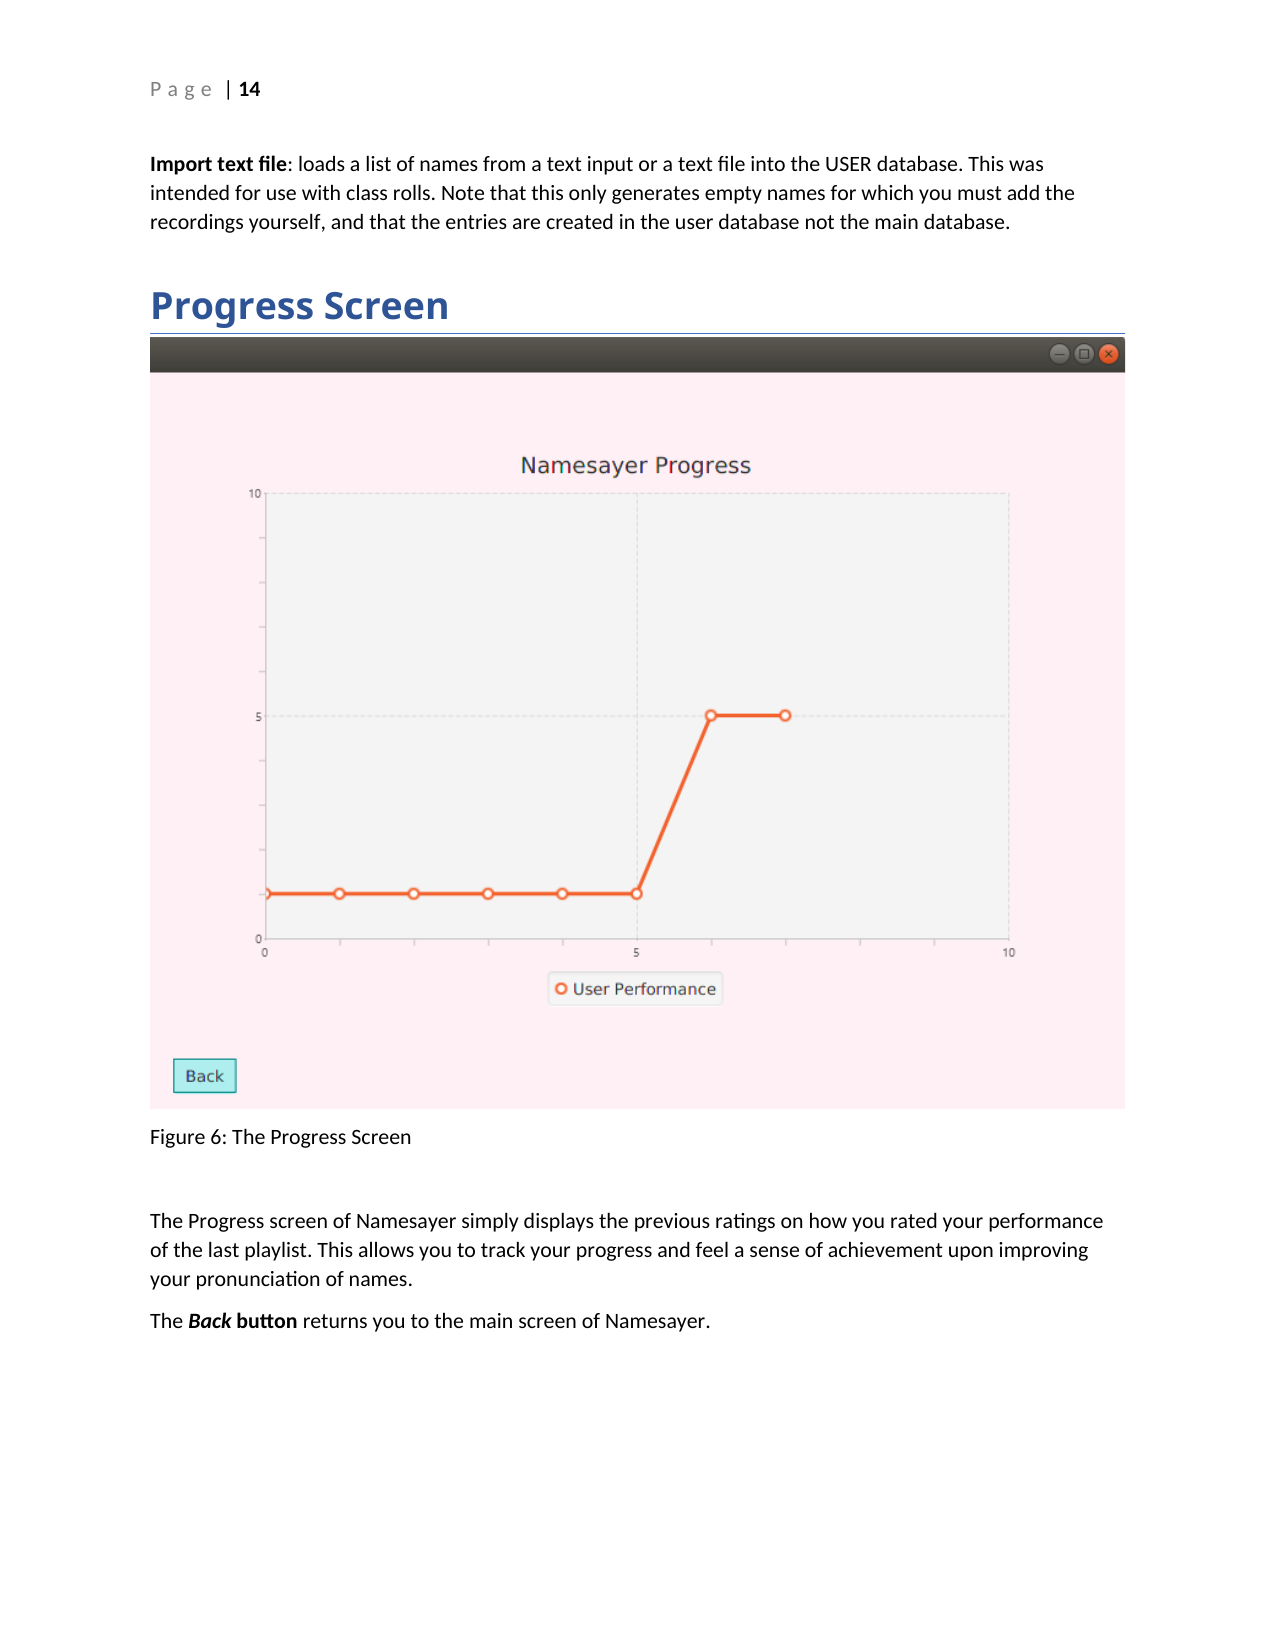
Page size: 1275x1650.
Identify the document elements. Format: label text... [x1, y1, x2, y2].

text The Back button returns you to the main screen of Namesayer. [150, 1307, 1125, 1334]
text The Progress screen of Namesayer simply displays the previous ratings on how you rated your performance of the last playlist. This allows you to track your progress and feel a sense of achievement upon improving your pronunciation of names. [150, 1207, 1125, 1292]
picture [150, 337, 1125, 1109]
text Import text file: loads a list of names from a text input or a text file into the USER database. This was intended for use with class rolls. Note that this only generates empty names for which you must add the recordings yourself, and that the entries are created in the user database not the main database. [150, 150, 1125, 235]
subtitle Progress Screen [150, 279, 1125, 333]
text Figure 6: The Progress Screen [150, 1123, 1125, 1150]
